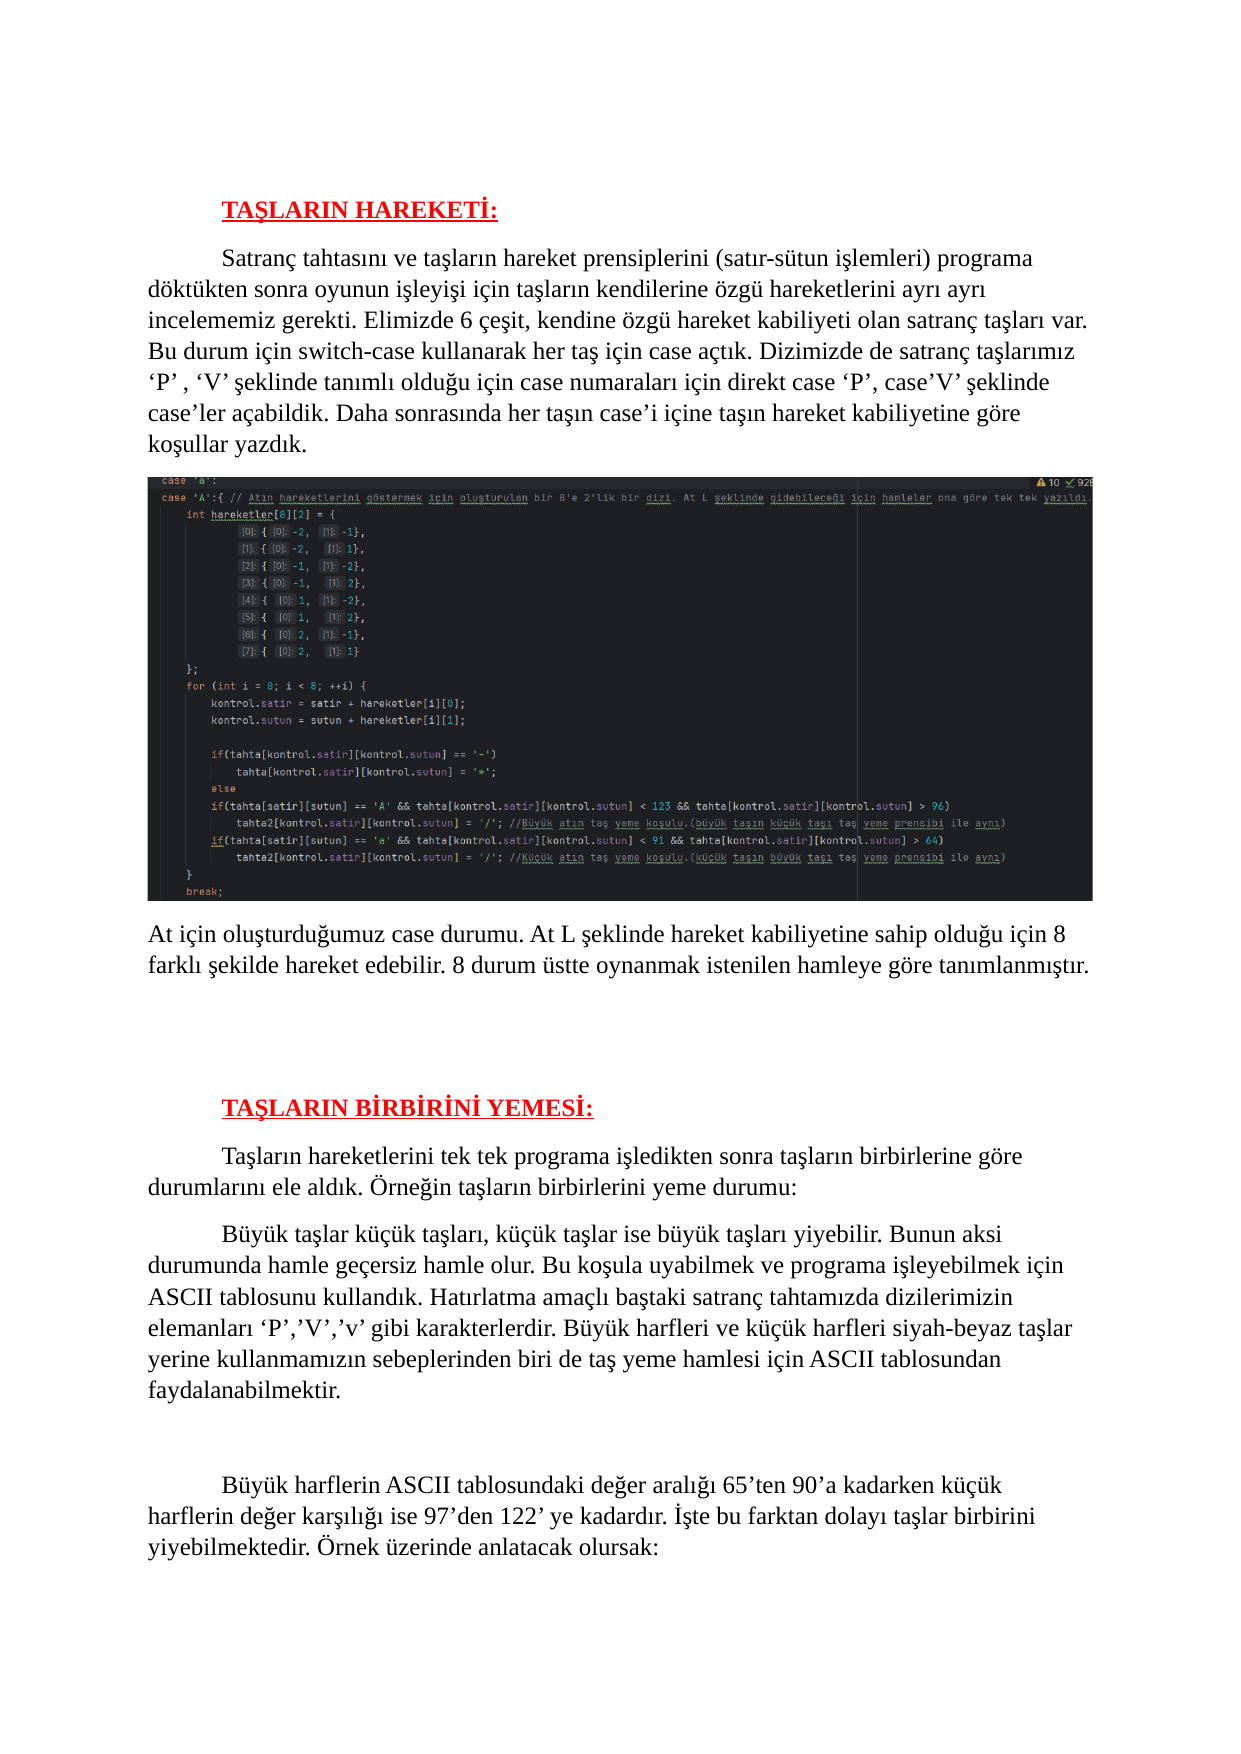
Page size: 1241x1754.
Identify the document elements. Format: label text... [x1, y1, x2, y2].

text Satranç tahtasını ve taşların hareket prensiplerini (satır-sütun işlemleri) programa döktükten sonra oyunun işleyişi için taşların kendilerine özgü hareketlerini ayrı ayrı incelememiz gerekti. Elimizde 6 çeşit, kendine özgü hareket kabiliyeti olan satranç taşları var. Bu durum için switch-case kullanarak her taş için case açtık. Dizimizde de satranç taşlarımız ‘P’ , ‘V’ şeklinde tanımlı olduğu için case numaraları için direkt case ‘P’, case’V’ şeklinde case’ler açabildik. Daha sonrasında her taşın case’i içine taşın hareket kabiliyetine göre koşullar yazdık. [148, 243, 1093, 458]
text Büyük harflerin ASCII tablosundaki değer aralığı 65’ten 90’a kadarken küçük harflerin değer karşılığı ise 97’den 122’ ye kadardır. İşte bu farktan dolayı taşlar birbirini yiyebilmektedir. Örnek üzerinde anlatacak olursak: [148, 1470, 1093, 1561]
text TAŞLARIN BİRBİRİNİ YEMESİ: [148, 1093, 1093, 1122]
picture [147, 477, 1093, 901]
text Taşların hareketlerini tek tek programa işledikten sonra taşların birbirlerine göre durumlarını ele aldık. Örneğin taşların birbirlerini yeme durumu: [148, 1141, 1093, 1201]
text At için oluşturduğumuz case durumu. At L şeklinde hareket kabiliyetine sahip olduğu için 8 farklı şekilde hareket edebilir. 8 durum üstte oynanmak istenilen hamleye göre tanımlanmıştır. [148, 919, 1093, 979]
text Büyük taşlar küçük taşları, küçük taşlar ise büyük taşları yiyebilir. Bunun aksi durumunda hamle geçersiz hamle olur. Bu koşula uyabilmek ve programa işleyebilmek için ASCII tablosunu kullandık. Hatırlatma amaçlı baştaki satranç tahtamızda dizilerimizin elemanları ‘P’,’V’,’v’ gibi karakterlerdir. Büyük harfleri ve küçük harfleri siyah-beyaz taşlar yerine kullanmamızın sebeplerinden biri de taş yeme hamlesi için ASCII tablosundan faydalanabilmektir. [148, 1219, 1093, 1403]
text TAŞLARIN HAREKETİ: [148, 195, 1093, 224]
